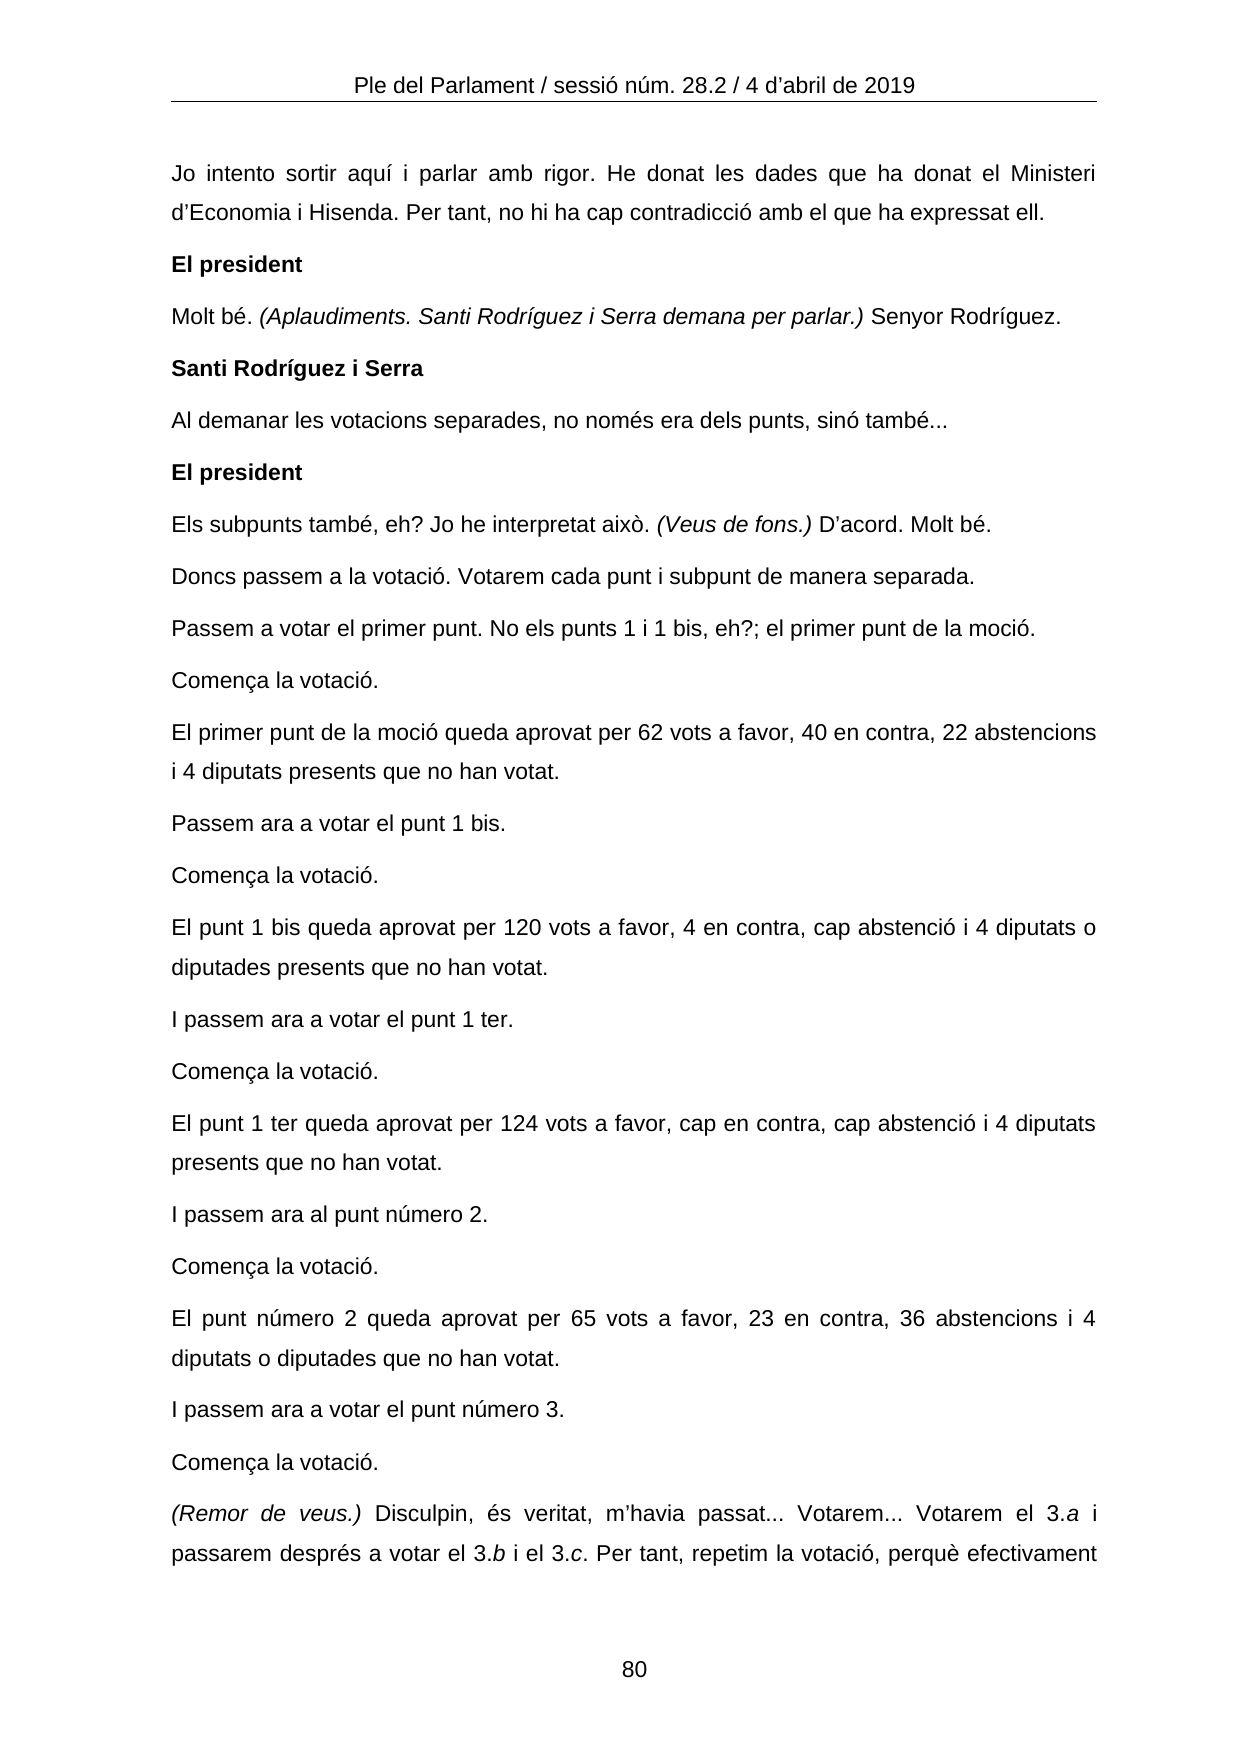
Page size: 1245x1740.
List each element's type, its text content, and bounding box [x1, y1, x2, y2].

text Jo intento sortir aquí i parlar amb rigor. He donat les dades que ha donat el Ministeri d’Economia i Hisenda. Per tant, no hi ha cap contradicció amb el que ha expressat ell. [171, 159, 1097, 225]
text El primer punt de la moció queda aprovat per 62 vots a favor, 40 en contra, 22 abstencions i 4 diputats presents que no han votat. [171, 719, 1097, 784]
text Passem ara a votar el punt 1 bis. [171, 810, 1097, 837]
text Doncs passem a la votació. Votarem cada punt i subpunt de manera separada. [171, 563, 1097, 589]
text El punt número 2 queda aprovat per 65 vots a favor, 23 en contra, 36 abstencions i 4 diputats o diputades que no han votat. [171, 1305, 1097, 1371]
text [171, 1500, 1097, 1566]
text El punt 1 ter queda aprovat per 124 vots a favor, cap en contra, cap abstenció i 4 diputats presents que no han votat. [171, 1109, 1097, 1175]
text Molt bé. (Aplaudiments. Santi Rodríguez i Serra demana per parlar.) Senyor Rodríguez. [171, 303, 1097, 329]
text El punt 1 bis queda aprovat per 120 vots a favor, 4 en contra, cap abstenció i 4 diputats o diputades presents que no han votat. [171, 914, 1097, 980]
text El president [171, 459, 1097, 485]
text I passem ara a votar el punt número 3. [171, 1396, 1097, 1423]
text Comença la votació. [171, 667, 1097, 693]
text Santi Rodríguez i Serra [171, 355, 1097, 381]
text Al demanar les votacions separades, no només era dels punts, sinó també... [171, 407, 1097, 433]
text El president [171, 251, 1097, 277]
text Passem a votar el primer punt. No els punts 1 i 1 bis, eh?; el primer punt de la moció. [171, 615, 1097, 641]
text I passem ara al punt número 2. [171, 1201, 1097, 1227]
text Comença la votació. [171, 1253, 1097, 1279]
text Els subpunts també, eh? Jo he interpretat això. (Veus de fons.) D’acord. Molt bé. [171, 511, 1097, 537]
text Comença la votació. [171, 862, 1097, 888]
text I passem ara a votar el punt 1 ter. [171, 1006, 1097, 1032]
text Comença la votació. [171, 1058, 1097, 1084]
text Comença la votació. [171, 1448, 1097, 1475]
